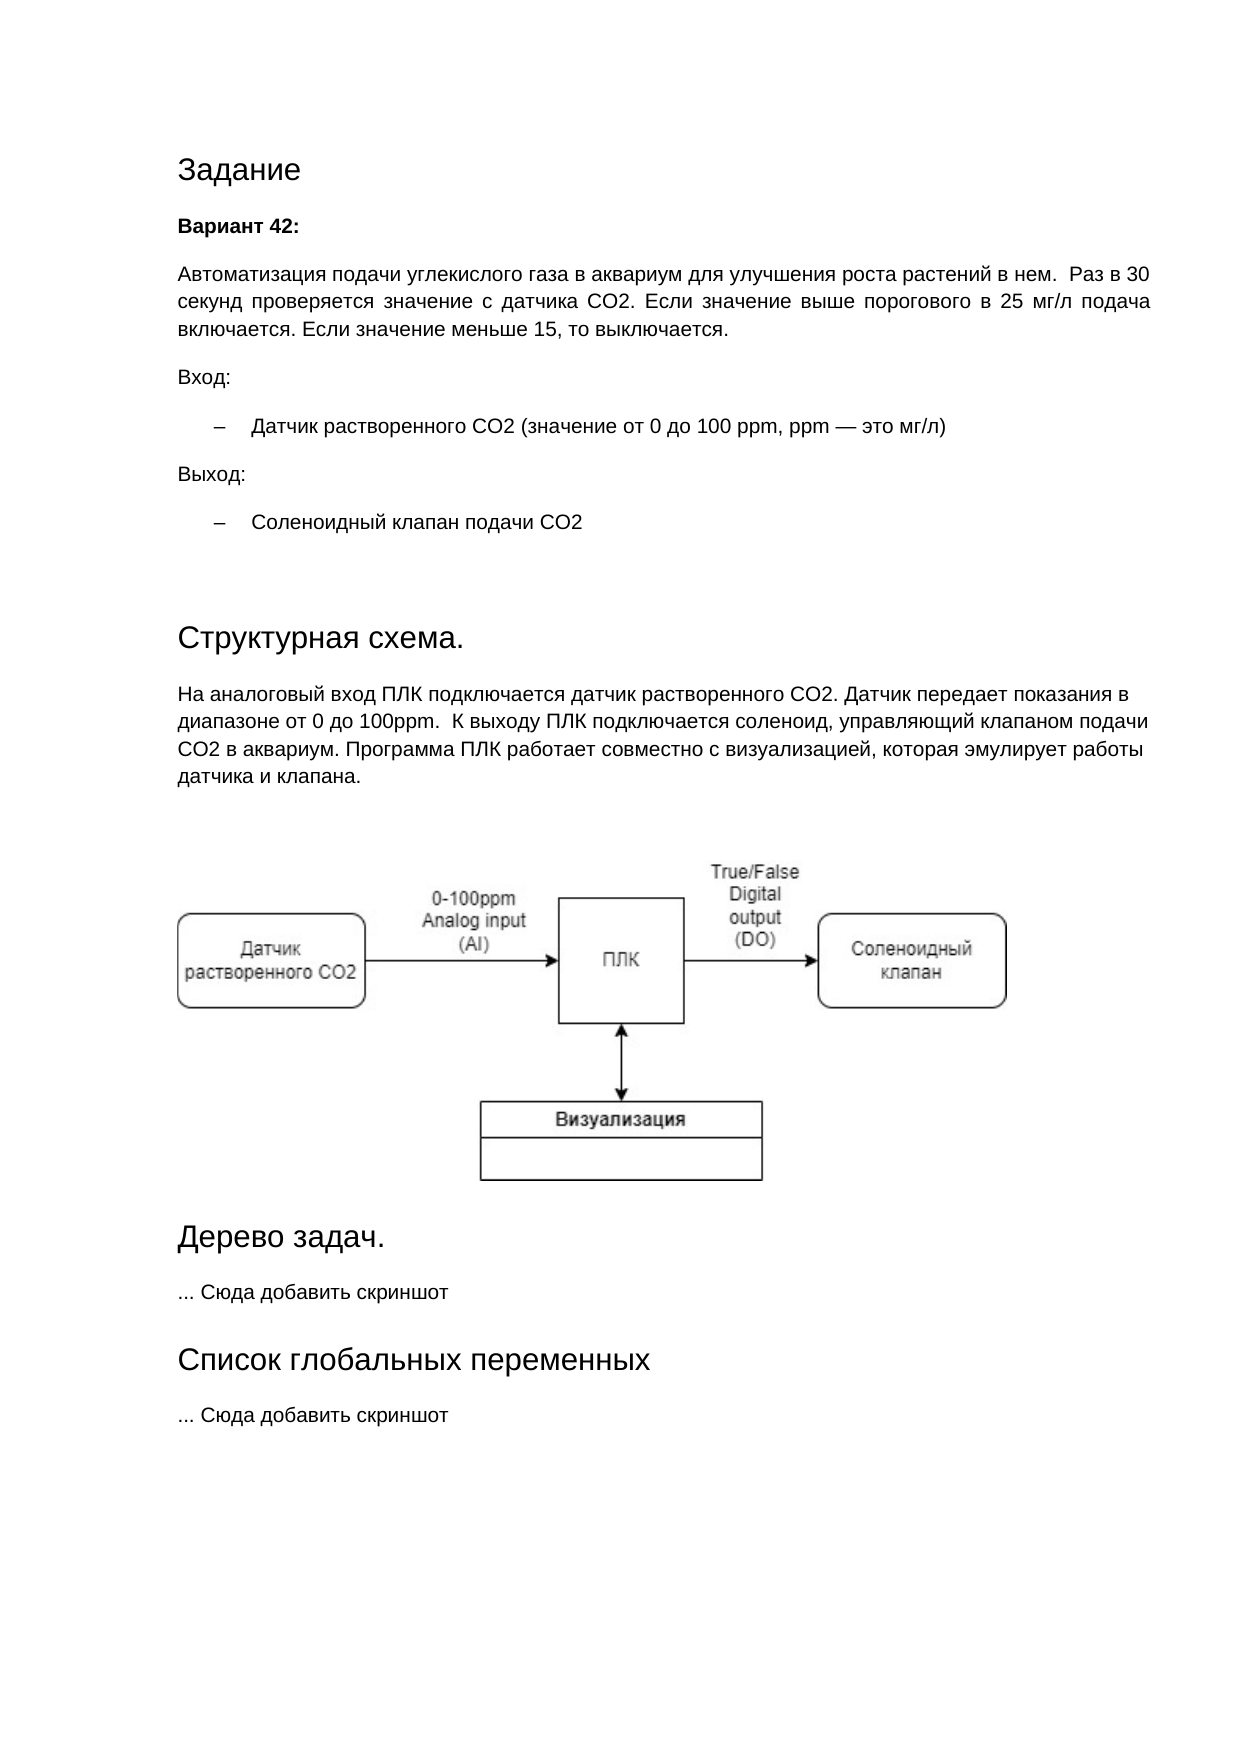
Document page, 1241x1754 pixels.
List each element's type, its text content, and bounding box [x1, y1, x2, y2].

list Соленоидный клапан подачи CO2 [213, 510, 1152, 534]
picture [177, 860, 1007, 1181]
text Выход: [177, 462, 1152, 486]
list Датчик растворенного CO2 (значение от 0 до 100 ppm, ppm — это мг/л) [213, 413, 1152, 437]
text Автоматизация подачи углекислого газа в аквариум для улучшения роста растений в нем. Раз в 30 секунд проверяется значение с датчика CO2. Если значение выше порогового в 25 мг/л подача включается. Если значение меньше 15, то выключается. [177, 262, 1152, 341]
subtitle Список глобальных переменных [177, 1341, 1152, 1377]
text ... Сюда добавить скриншот [177, 1403, 1152, 1427]
subtitle Дерево задач. [177, 1218, 1152, 1254]
subtitle Структурная схема. [177, 619, 1152, 655]
subtitle Задание [177, 151, 1152, 187]
text Вариант 42: [177, 213, 1152, 237]
text ... Сюда добавить скриншот [177, 1280, 1152, 1304]
text Вход: [177, 365, 1152, 389]
text На аналоговый вход ПЛК подключается датчик растворенного CO2. Датчик передает показания в диапазоне от 0 до 100ppm. К выходу ПЛК подключается соленоид, управляющий клапаном подачи CO2 в аквариум. Программа ПЛК работает совместно с визуализацией, которая эмулирует работы датчика и клапана. [177, 681, 1152, 788]
